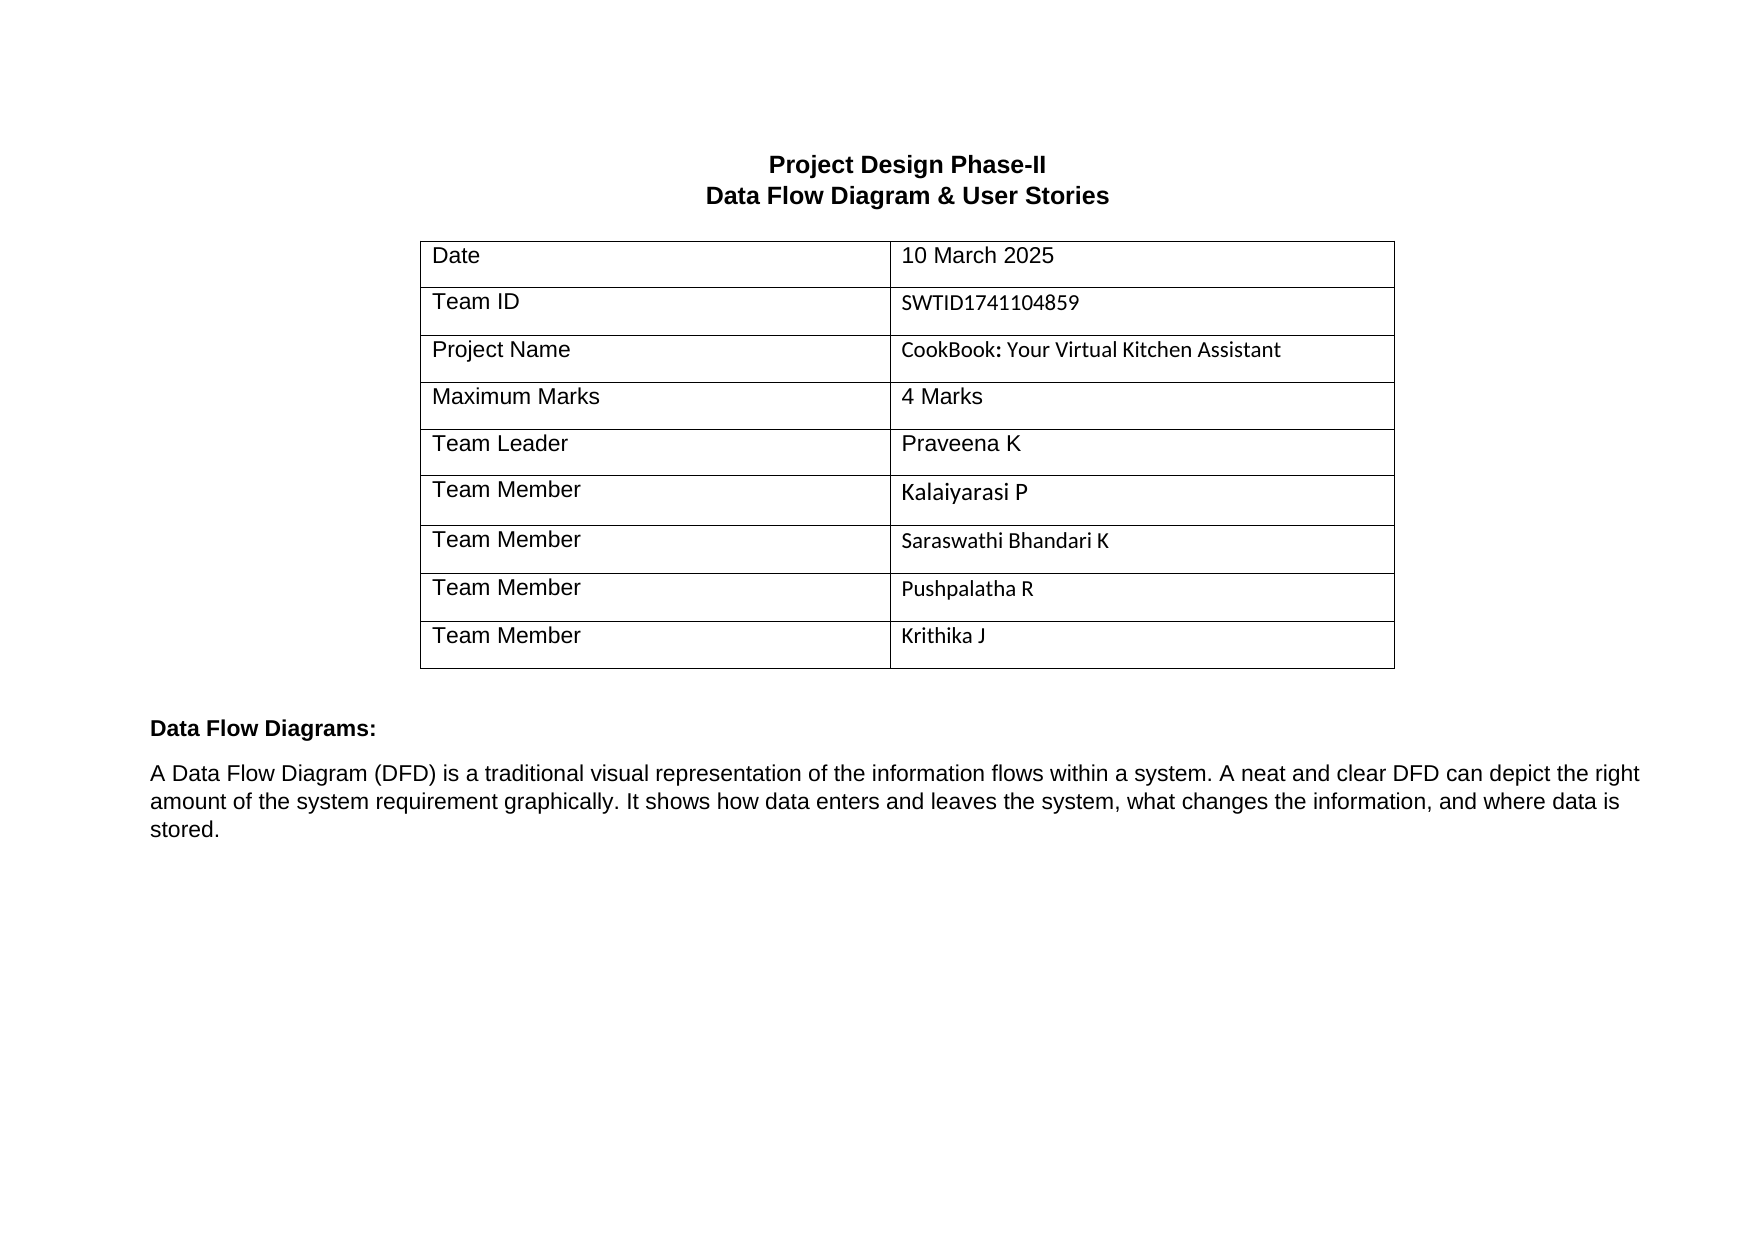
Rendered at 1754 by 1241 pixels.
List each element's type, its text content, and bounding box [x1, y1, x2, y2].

table_cell Pushpalatha R [891, 574, 1394, 621]
text A Data Flow Diagram (DFD) is a traditional visual representation of the information flows within a system. A neat and clear DFD can depict the right amount of the system requirement graphically. It shows how data enters and leaves the system, what changes the information, and where data is stored. [150, 759, 1665, 843]
table_cell 4 Marks [891, 383, 1394, 428]
text Data Flow Diagram & User Stories [150, 181, 1665, 210]
table_cell Project Name [421, 336, 890, 382]
table_cell SWTID1741104859 [891, 288, 1394, 334]
table_header Date [421, 242, 890, 287]
table_cell Team Member [421, 622, 890, 668]
table_cell Team Member [421, 476, 890, 525]
table_cell Krithika J [891, 622, 1394, 668]
table_cell CookBook: Your Virtual Kitchen Assistant [891, 336, 1394, 382]
table_cell Maximum Marks [421, 383, 890, 428]
table_cell Team Leader [421, 430, 890, 474]
table_header 10 March 2025 [891, 242, 1394, 287]
table_cell Team ID [421, 288, 890, 334]
table_cell Team Member [421, 574, 890, 621]
table_cell Saraswathi Bhandari K [891, 526, 1394, 573]
text Data Flow Diagrams: [150, 714, 1665, 741]
table_cell Team Member [421, 526, 890, 573]
text Project Design Phase-II [150, 150, 1665, 179]
table_cell Kalaiyarasi P [891, 476, 1394, 525]
table_cell Praveena K [891, 430, 1394, 474]
